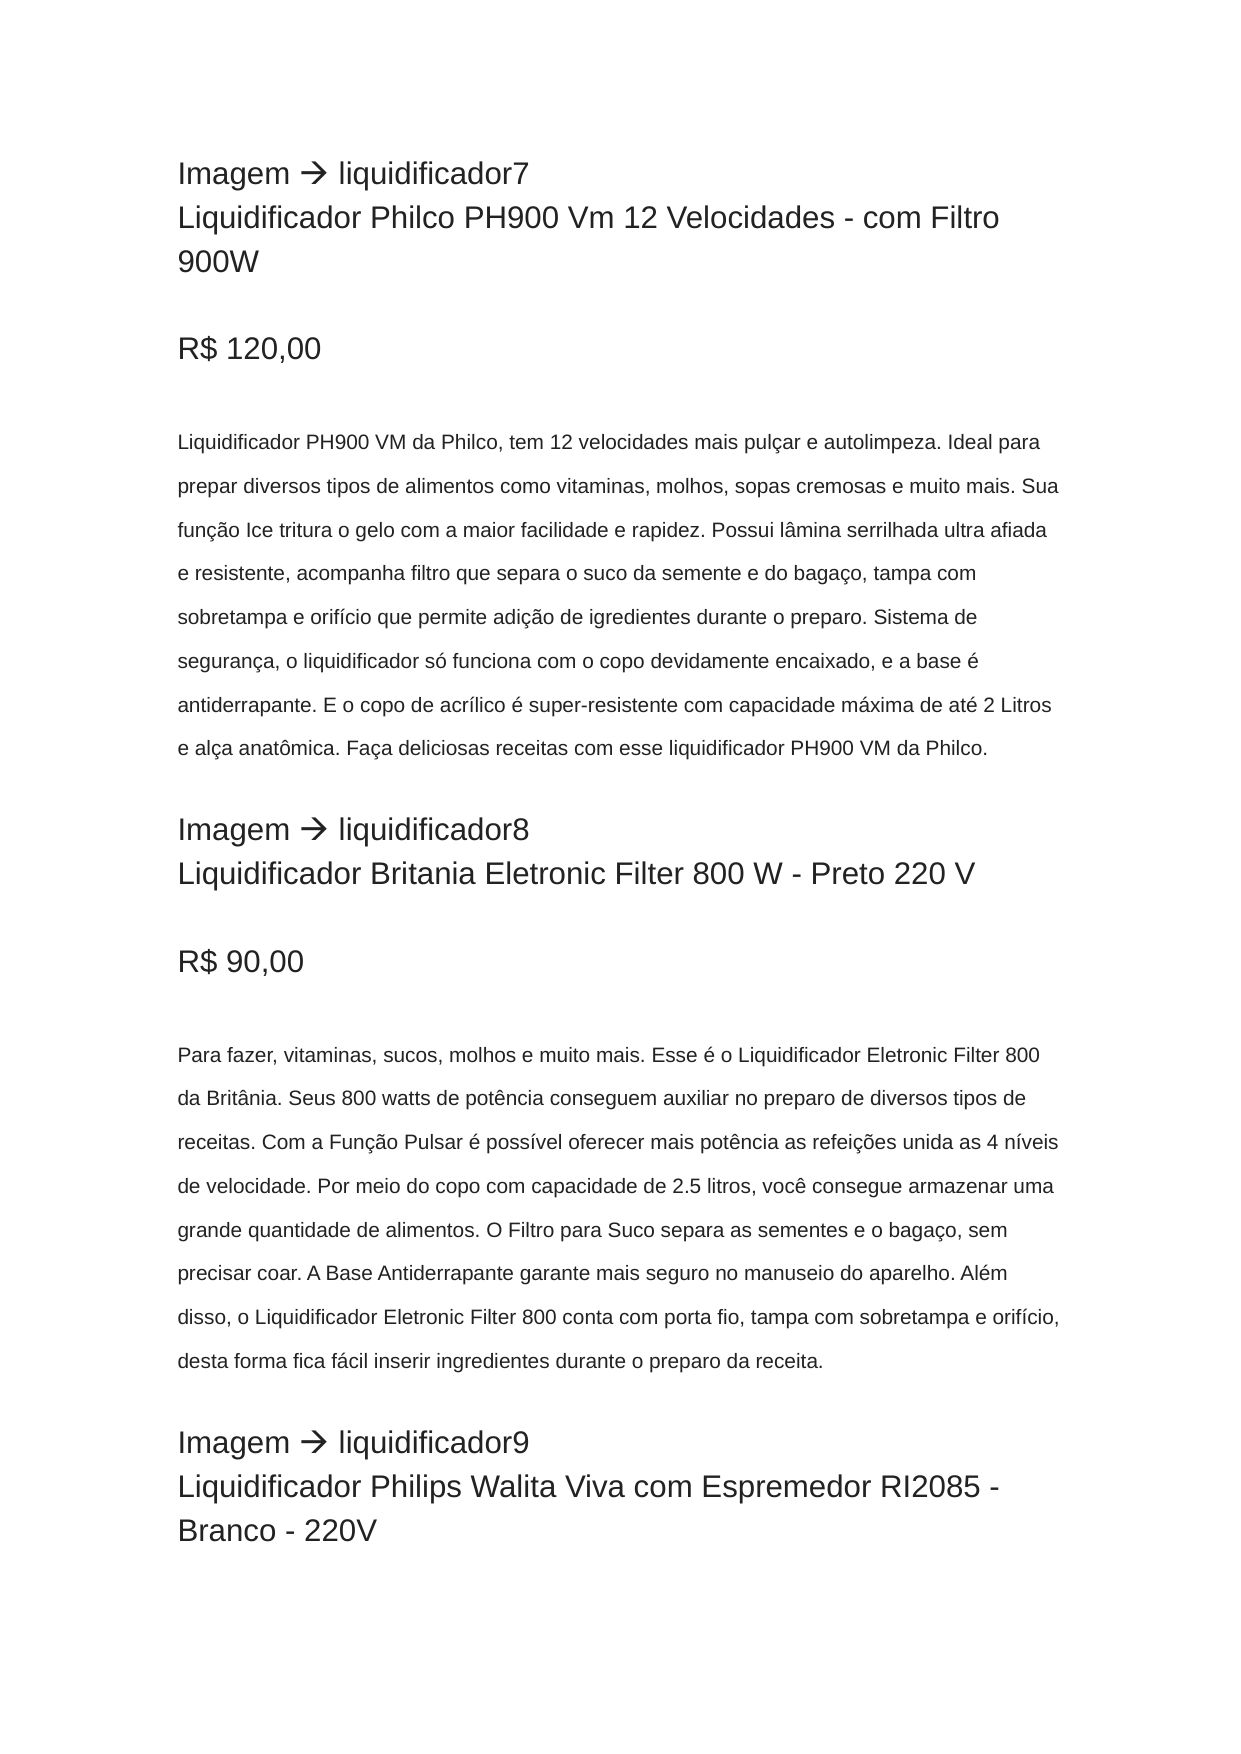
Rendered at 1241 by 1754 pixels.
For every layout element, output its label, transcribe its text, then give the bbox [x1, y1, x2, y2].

subtitle Liquidificador Britania Eletronic Filter 800 W - Preto 220 V [177, 848, 1063, 891]
subtitle Para fazer, vitaminas, sucos, molhos e muito mais. Esse é o Liquidificador Eletronic Filter 800 da Britânia. Seus 800 watts de potência conseguem auxiliar no preparo de diversos tipos de receitas. Com a Função Pulsar é possível oferecer mais potência as refeições unida as 4 níveis de velocidade. Por meio do copo com capacidade de 2.5 litros, você consegue armazenar uma grande quantidade de alimentos. O Filtro para Suco separa as sementes e o bagaço, sem precisar coar. A Base Antiderrapante garante mais seguro no manuseio do aparelho. Além disso, o Liquidificador Eletronic Filter 800 conta com porta fio, tampa com sobretampa e orifício, desta forma fica fácil inserir ingredientes durante o preparo da receita. [177, 1023, 1063, 1373]
subtitle Imagem liquidificador8 [177, 804, 1063, 848]
subtitle R$ 120,00 [177, 323, 1063, 366]
subtitle Liquidificador PH900 VM da Philco, tem 12 velocidades mais pulçar e autolimpeza. Ideal para prepar diversos tipos de alimentos como vitaminas, molhos, sopas cremosas e muito mais. Sua função Ice tritura o gelo com a maior facilidade e rapidez. Possui lâmina serrilhada ultra afiada e resistente, acompanha filtro que separa o suco da semente e do bagaço, tampa com sobretampa e orifício que permite adição de igredientes durante o preparo. Sistema de segurança, o liquidificador só funciona com o copo devidamente encaixado, e a base é antiderrapante. E o copo de acrílico é super-resistente com capacidade máxima de até 2 Litros e alça anatômica. Faça deliciosas receitas com esse liquidificador PH900 VM da Philco. [177, 410, 1063, 760]
subtitle Imagem liquidificador7 [177, 148, 1063, 191]
subtitle Imagem liquidificador9 [177, 1416, 1063, 1460]
subtitle Liquidificador Philips Walita Viva com Espremedor RI2085 - Branco - 220V [177, 1460, 1063, 1548]
subtitle Liquidificador Philco PH900 Vm 12 Velocidades - com Filtro 900W [177, 191, 1063, 279]
subtitle R$ 90,00 [177, 935, 1063, 979]
